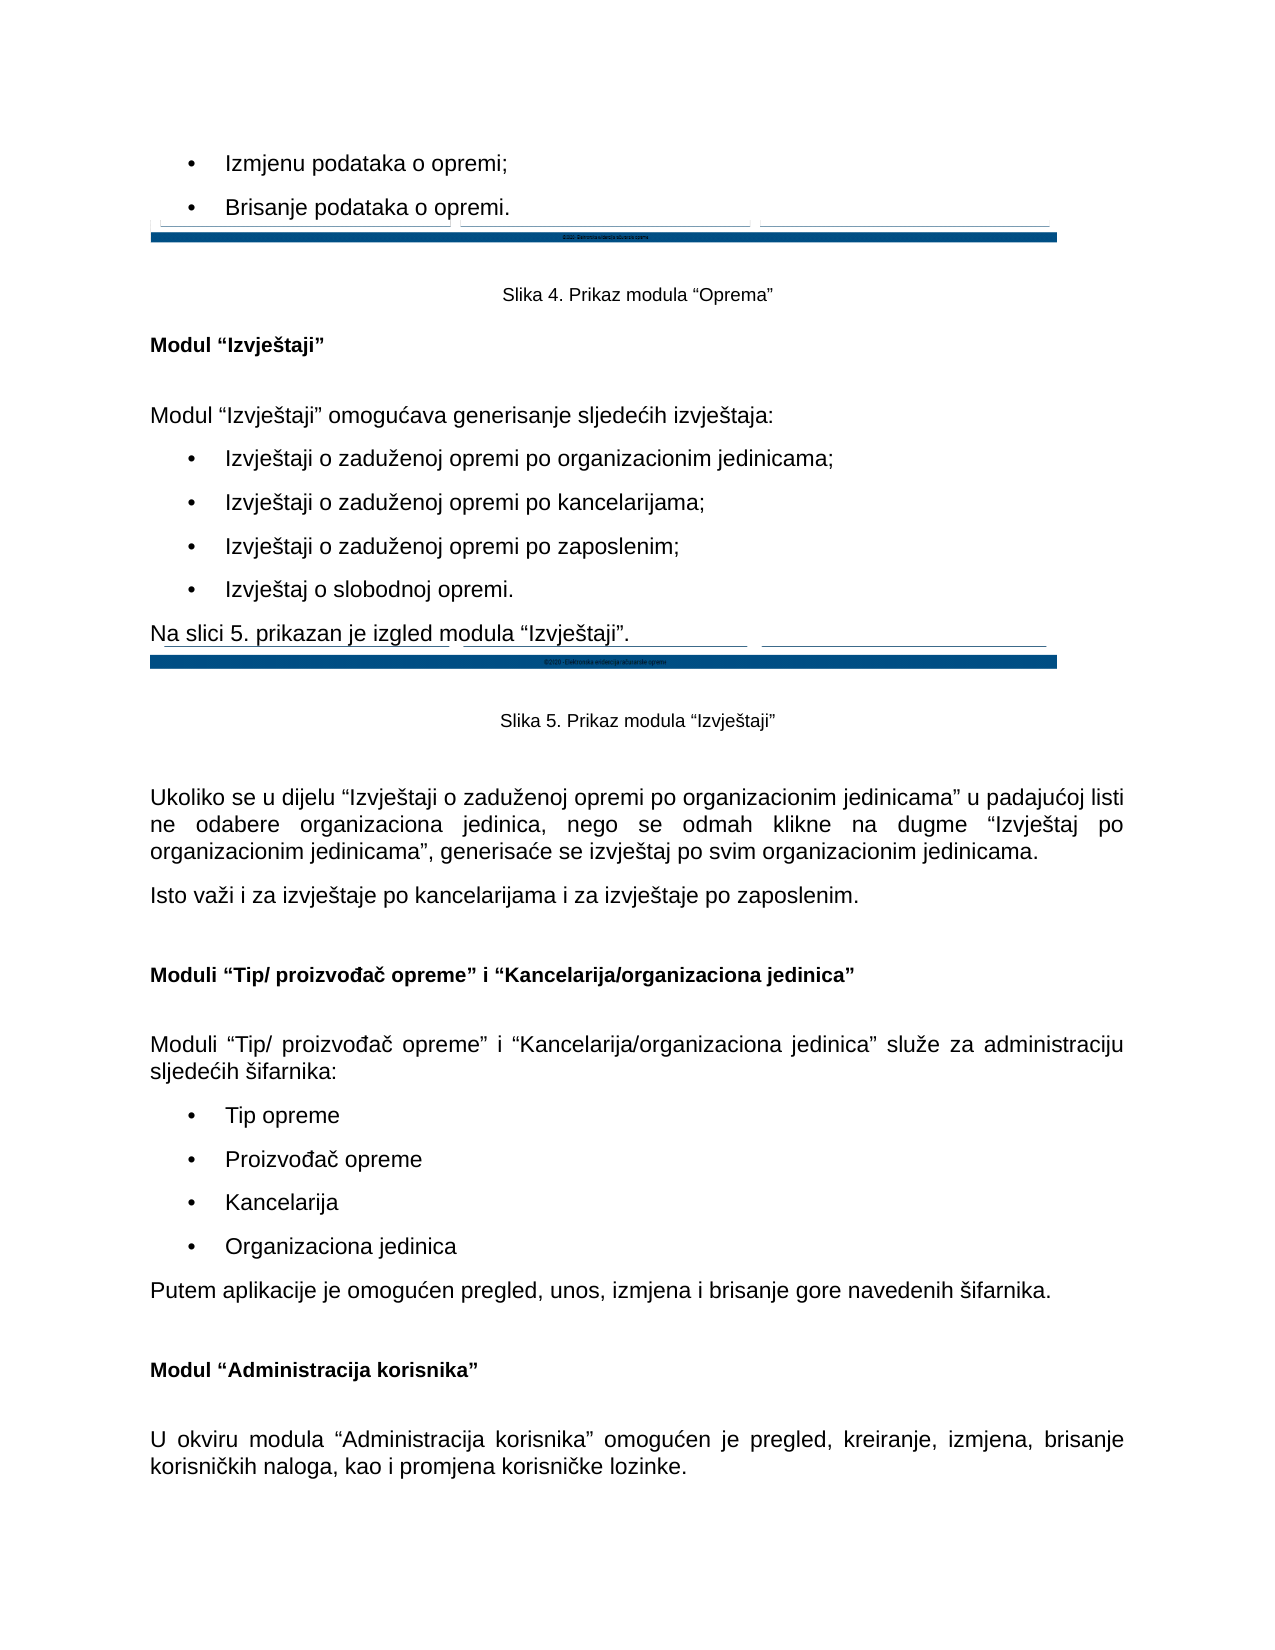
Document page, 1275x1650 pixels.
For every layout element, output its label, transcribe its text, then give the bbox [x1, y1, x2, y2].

text Na slici 5. prikazan je izgled modula “Izvještaji”. [150, 620, 1125, 647]
list Tip opreme [187, 1102, 1125, 1129]
list Izvještaji o zaduženoj opremi po kancelarijama; [187, 489, 1125, 516]
text U okviru modula “Administracija korisnika” omogućen je pregled, kreiranje, izmjena, brisanje korisničkih naloga, kao i promjena korisničke lozinke. [150, 1426, 1125, 1480]
text Modul “Administracija korisnika” [150, 1355, 1125, 1382]
text Moduli “Tip/ proizvođač opreme” i “Kancelarija/organizaciona jedinica” služe za administraciju sljedećih šifarnika: [150, 1031, 1125, 1085]
list Organizaciona jedinica [187, 1233, 1125, 1260]
list Izvještaj o slobodnoj opremi. [187, 576, 1125, 603]
text Modul “Izvještaji” omogućava generisanje sljedećih izvještaja: [150, 402, 1125, 428]
text Putem aplikacije je omogućen pregled, unos, izmjena i brisanje gore navedenih šifarnika. [150, 1276, 1125, 1303]
text Modul “Izvještaji” [150, 331, 1125, 358]
text Slika 4. Prikaz modula “Oprema” [150, 281, 1125, 306]
list Kancelarija [187, 1189, 1125, 1216]
text Ukoliko se u dijelu “Izvještaji o zaduženoj opremi po organizacionim jedinicama” u padajućoj listi ne odabere organizaciona jedinica, nego se odmah klikne na dugme “Izvještaj po organizacionim jedinicama”, generisaće se izvještaj po svim organizacionim jedinicama. [150, 784, 1125, 865]
list Proizvođač opreme [187, 1146, 1125, 1172]
text Isto važi i za izvještaje po kancelarijama i za izvještaje po zaposlenim. [150, 882, 1125, 909]
list Brisanje podataka o opremi. [187, 194, 1125, 221]
list Izmjenu podataka o opremi; [187, 150, 1125, 177]
text Slika 5. Prikaz modula “Izvještaji” [150, 707, 1125, 732]
text Moduli “Tip/ proizvođač opreme” i “Kancelarija/organizaciona jedinica” [150, 961, 1125, 988]
list Izvještaji o zaduženoj opremi po organizacionim jedinicama; [187, 445, 1125, 472]
list Izvještaji o zaduženoj opremi po zaposlenim; [187, 532, 1125, 559]
